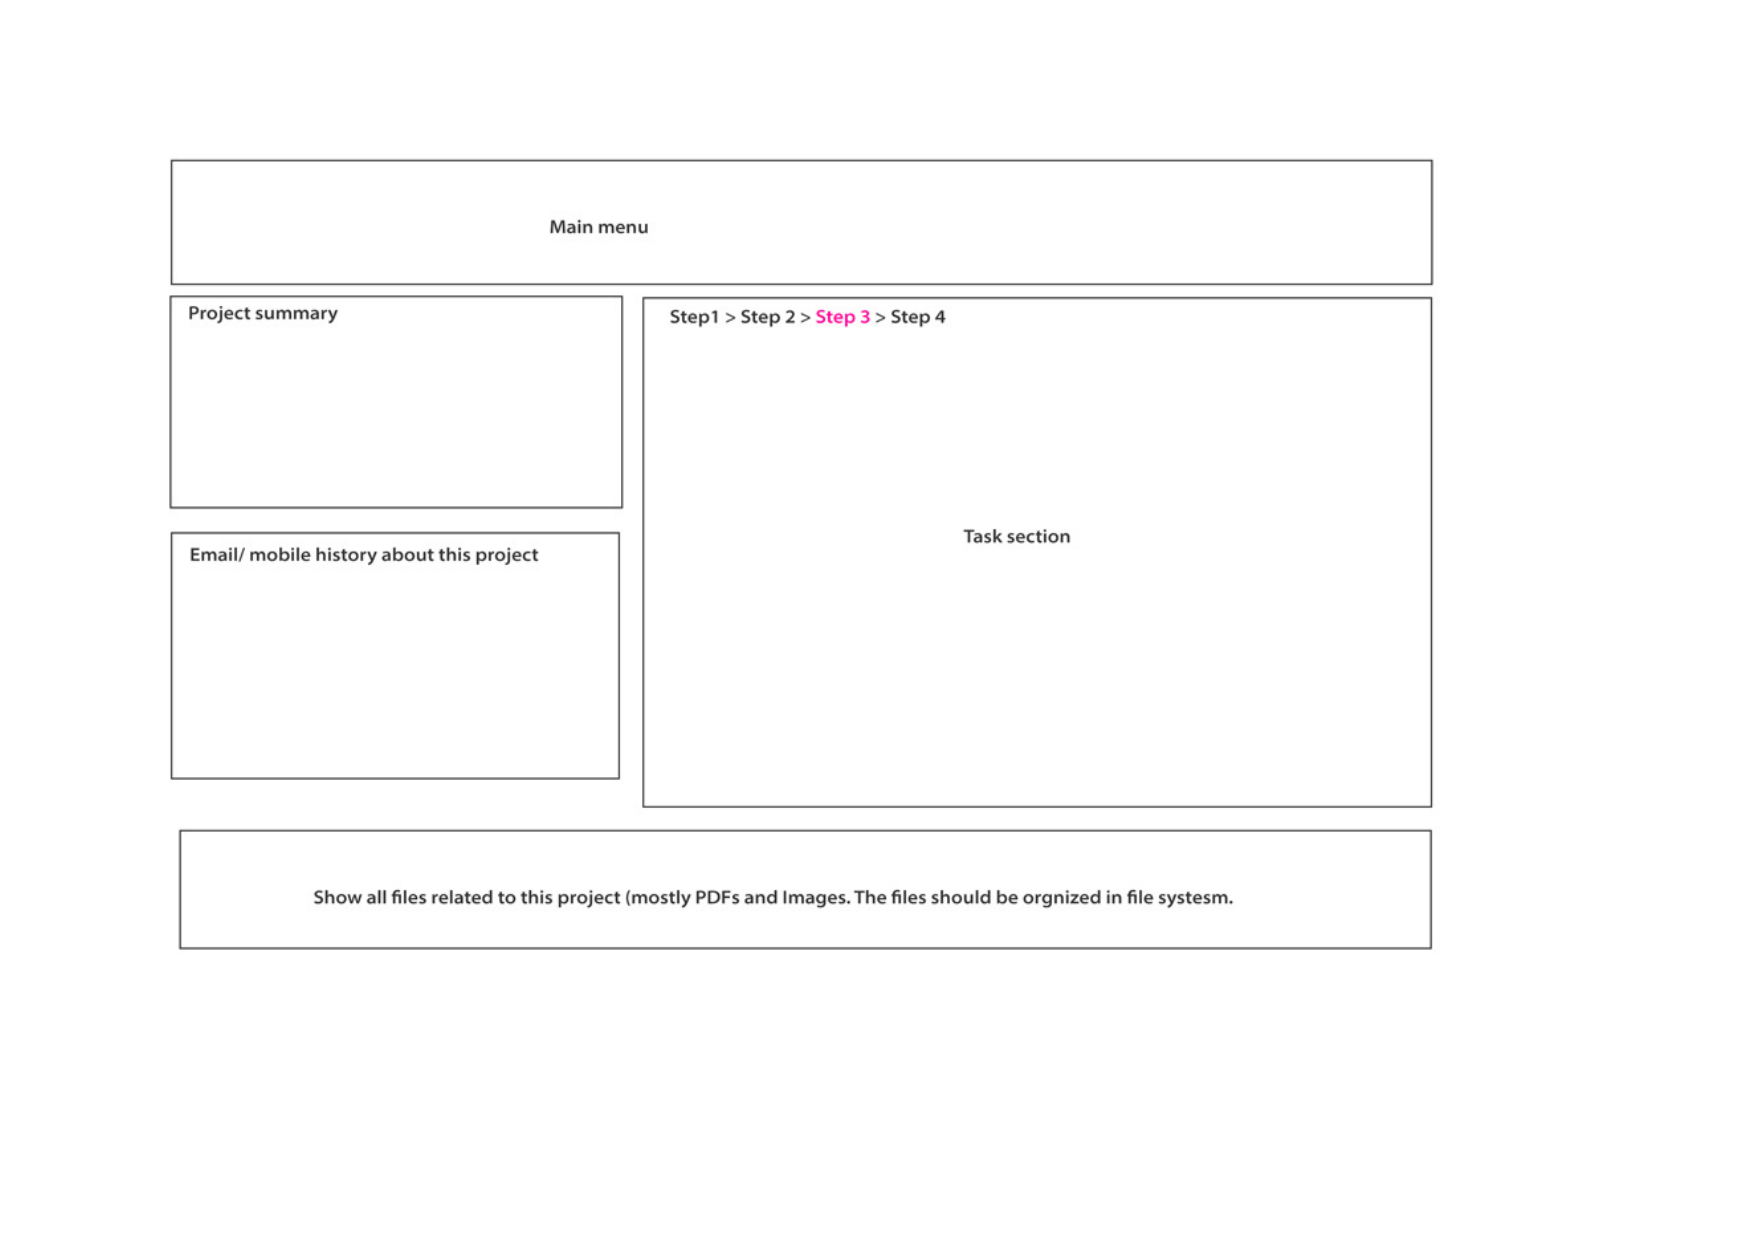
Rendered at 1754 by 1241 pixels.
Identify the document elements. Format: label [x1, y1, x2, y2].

picture [147, 147, 1472, 991]
